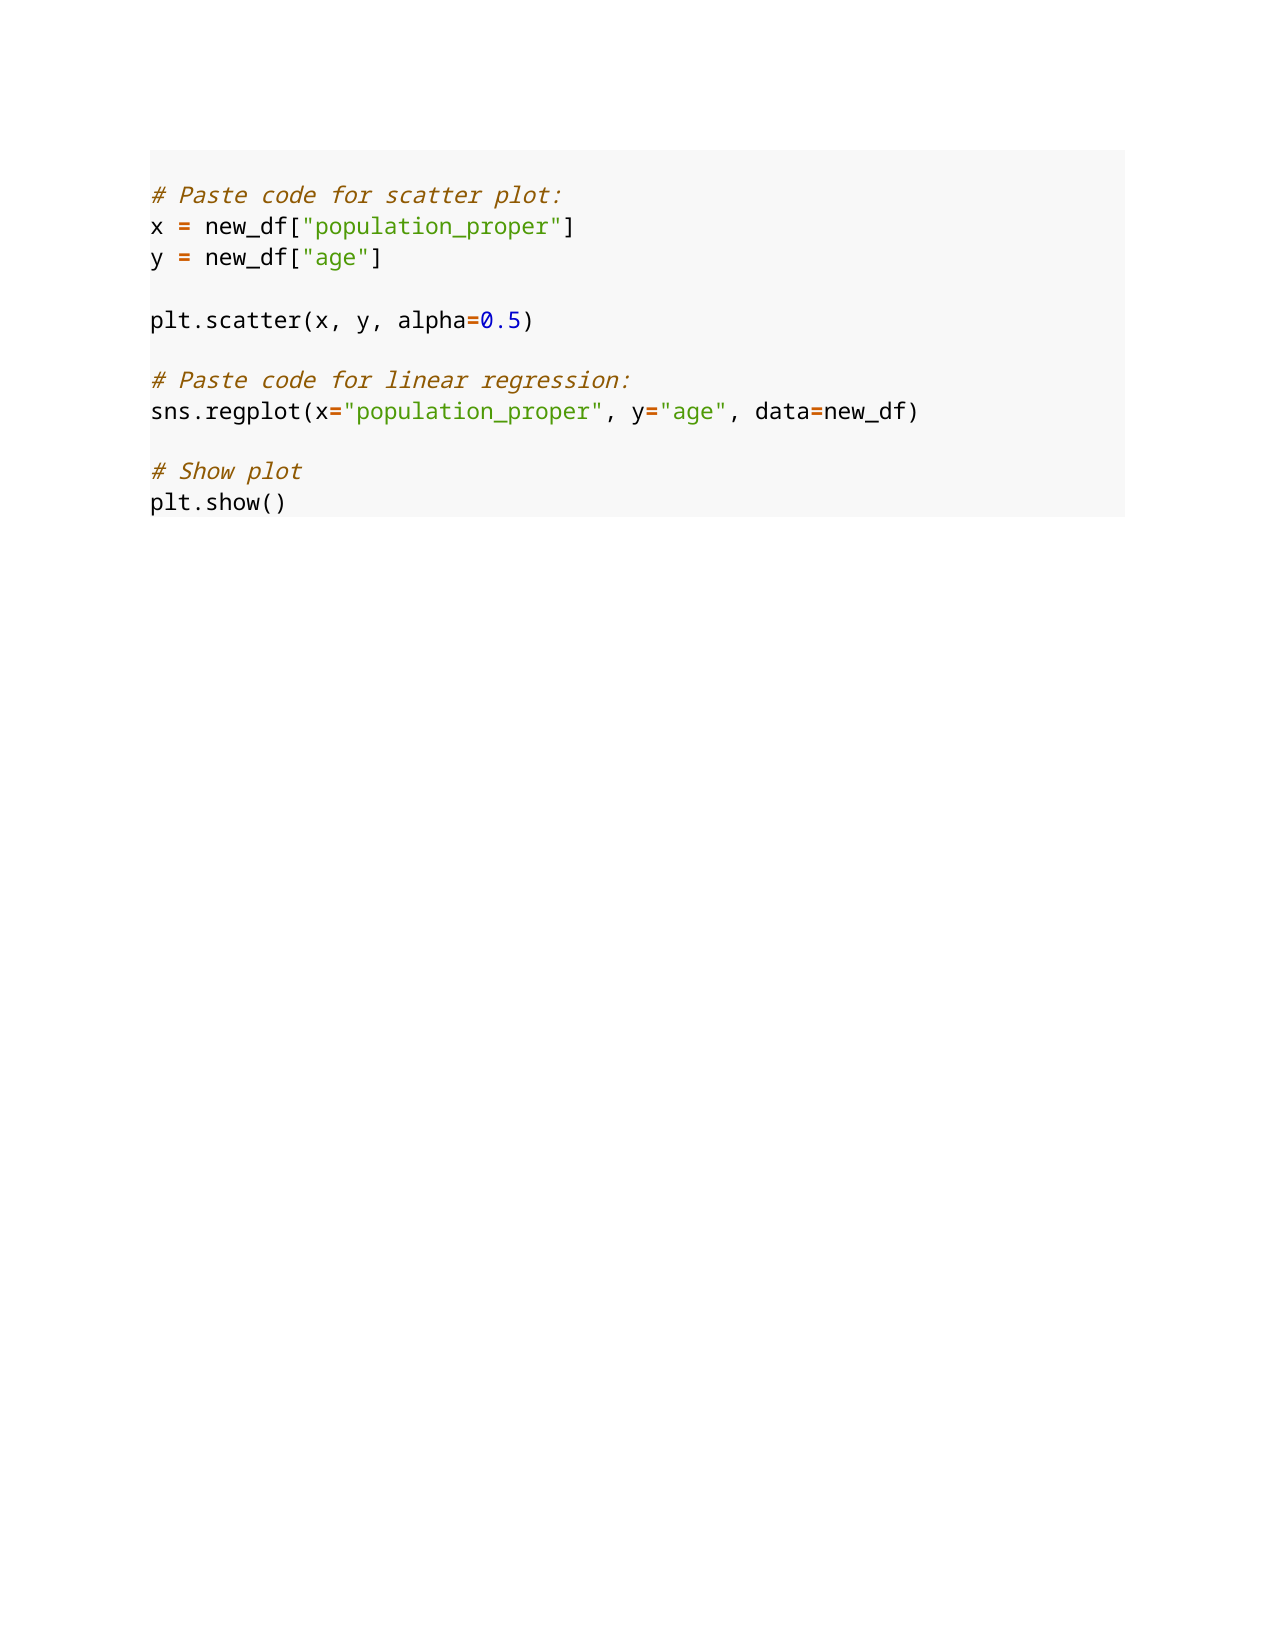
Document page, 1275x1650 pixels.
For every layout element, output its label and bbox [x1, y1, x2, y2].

text [150, 150, 1125, 517]
